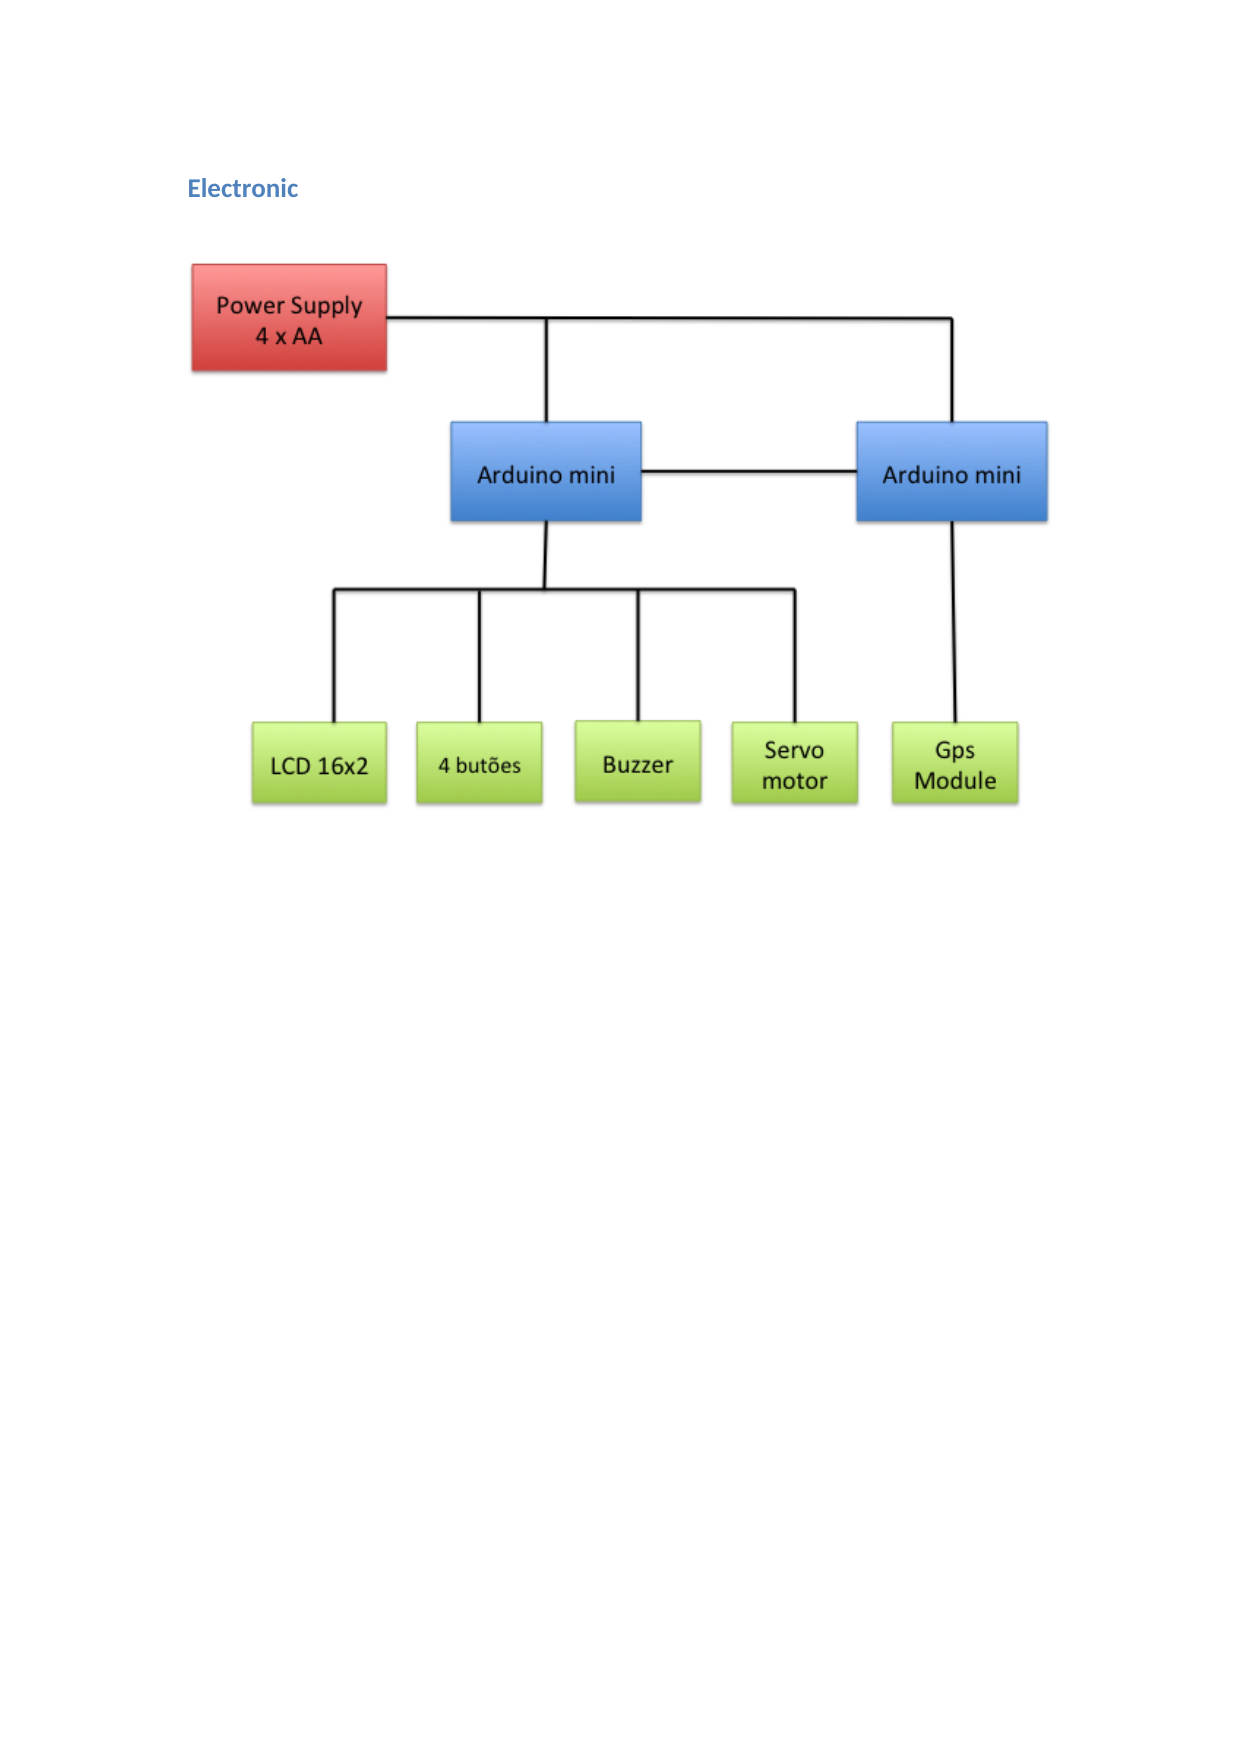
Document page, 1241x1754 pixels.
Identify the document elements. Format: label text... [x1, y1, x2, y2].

subtitle Electronic [187, 171, 1053, 204]
picture [187, 261, 1053, 811]
